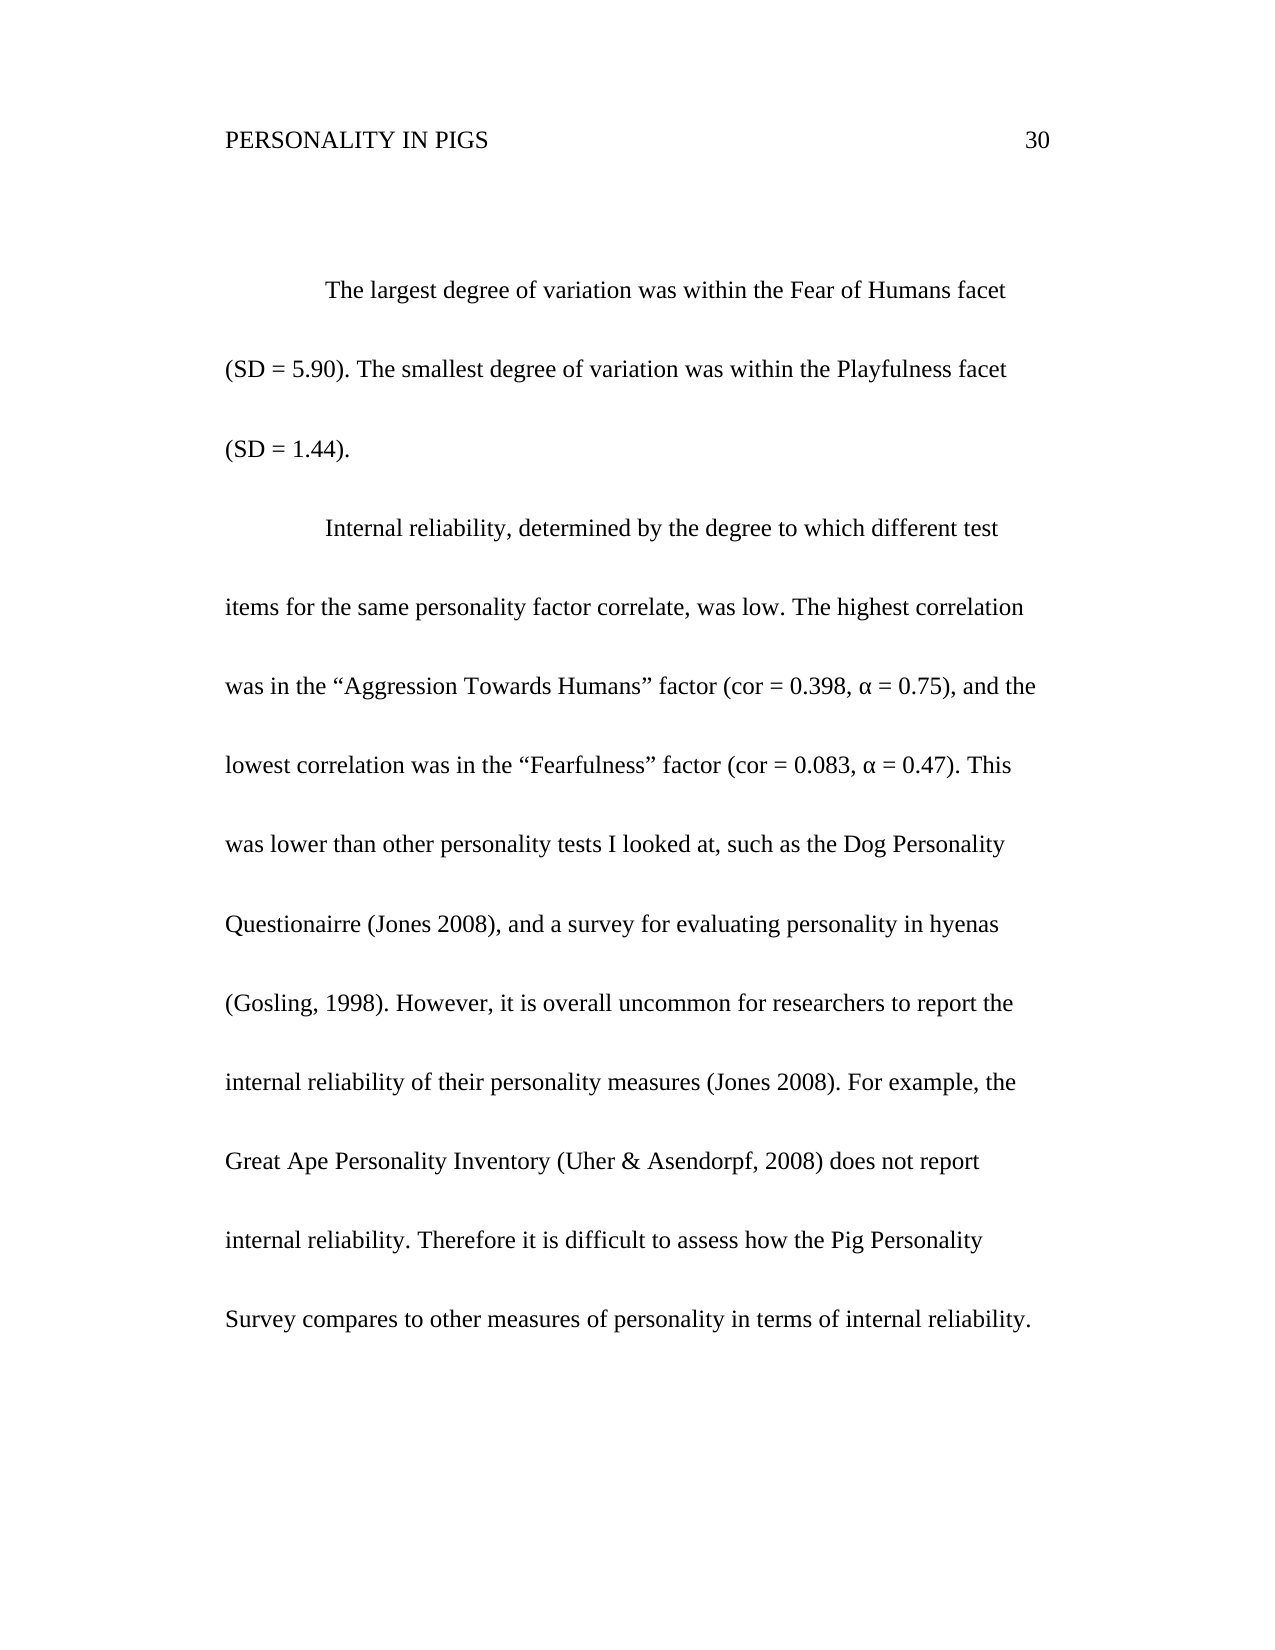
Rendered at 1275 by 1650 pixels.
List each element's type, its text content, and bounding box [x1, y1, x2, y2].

text The largest degree of variation was within the Fear of Humans facet (SD = 5.90). The smallest degree of variation was within the Playfulness facet (SD = 1.44). [225, 225, 1050, 462]
text Internal reliability, determined by the degree to which different test items for the same personality factor correlate, was low. The highest correlation was in the “Aggression Towards Humans” factor (cor = 0.398, α = 0.75), and the lowest correlation was in the “Fearfulness” factor (cor = 0.083, α = 0.47). This was lower than other personality tests I looked at, such as the Dog Personality Questionairre (Jones 2008), and a survey for evaluating personality in hyenas (Gosling, 1998). However, it is overall uncommon for researchers to report the internal reliability of their personality measures (Jones 2008). For example, the Great Ape Personality Inventory (Uher & Asendorpf, 2008) does not report internal reliability. Therefore it is difficult to assess how the Pig Personality Survey compares to other measures of personality in terms of internal reliability. [225, 462, 1050, 1333]
